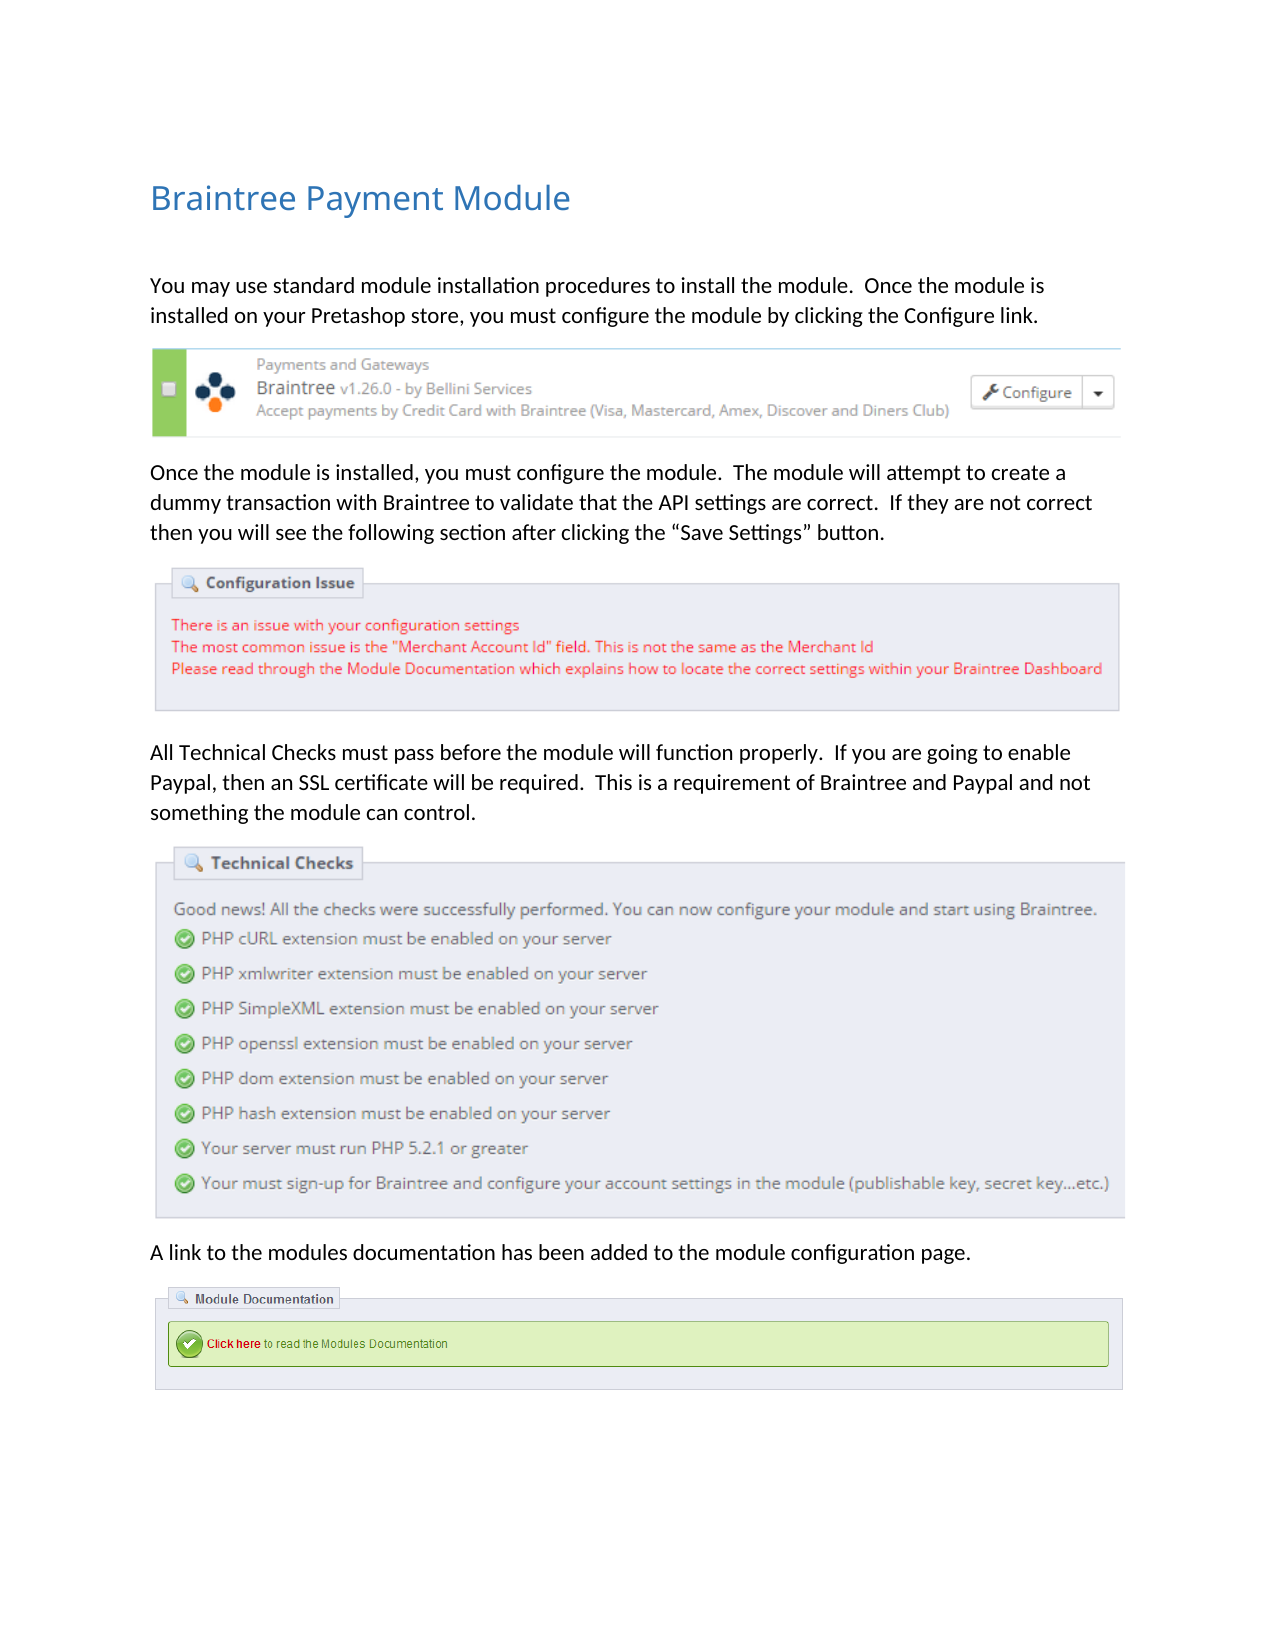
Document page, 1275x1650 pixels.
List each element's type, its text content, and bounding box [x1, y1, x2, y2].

picture [150, 347, 1125, 439]
subtitle Braintree Payment Module [150, 175, 1125, 220]
text All Technical Checks must pass before the module will function properly. If you are going to enable Paypal, then an SSL certificate will be required. This is a requirement of Braintree and Paypal and not something the module can control. [150, 738, 1125, 826]
text You may use standard module installation procedures to install the module. Once the module is installed on your Pretashop store, you must configure the module by clicking the Configure link. [150, 271, 1125, 329]
picture [150, 565, 1125, 719]
text A link to the modules documentation has been added to the module configuration page. [150, 1238, 1125, 1266]
picture [150, 845, 1125, 1220]
picture [150, 1285, 1125, 1395]
text Once the module is installed, you must configure the module. The module will attempt to create a dummy transaction with Braintree to validate that the API settings are correct. If they are not correct then you will see the following section after clicking the “Save Settings” button. [150, 458, 1125, 546]
